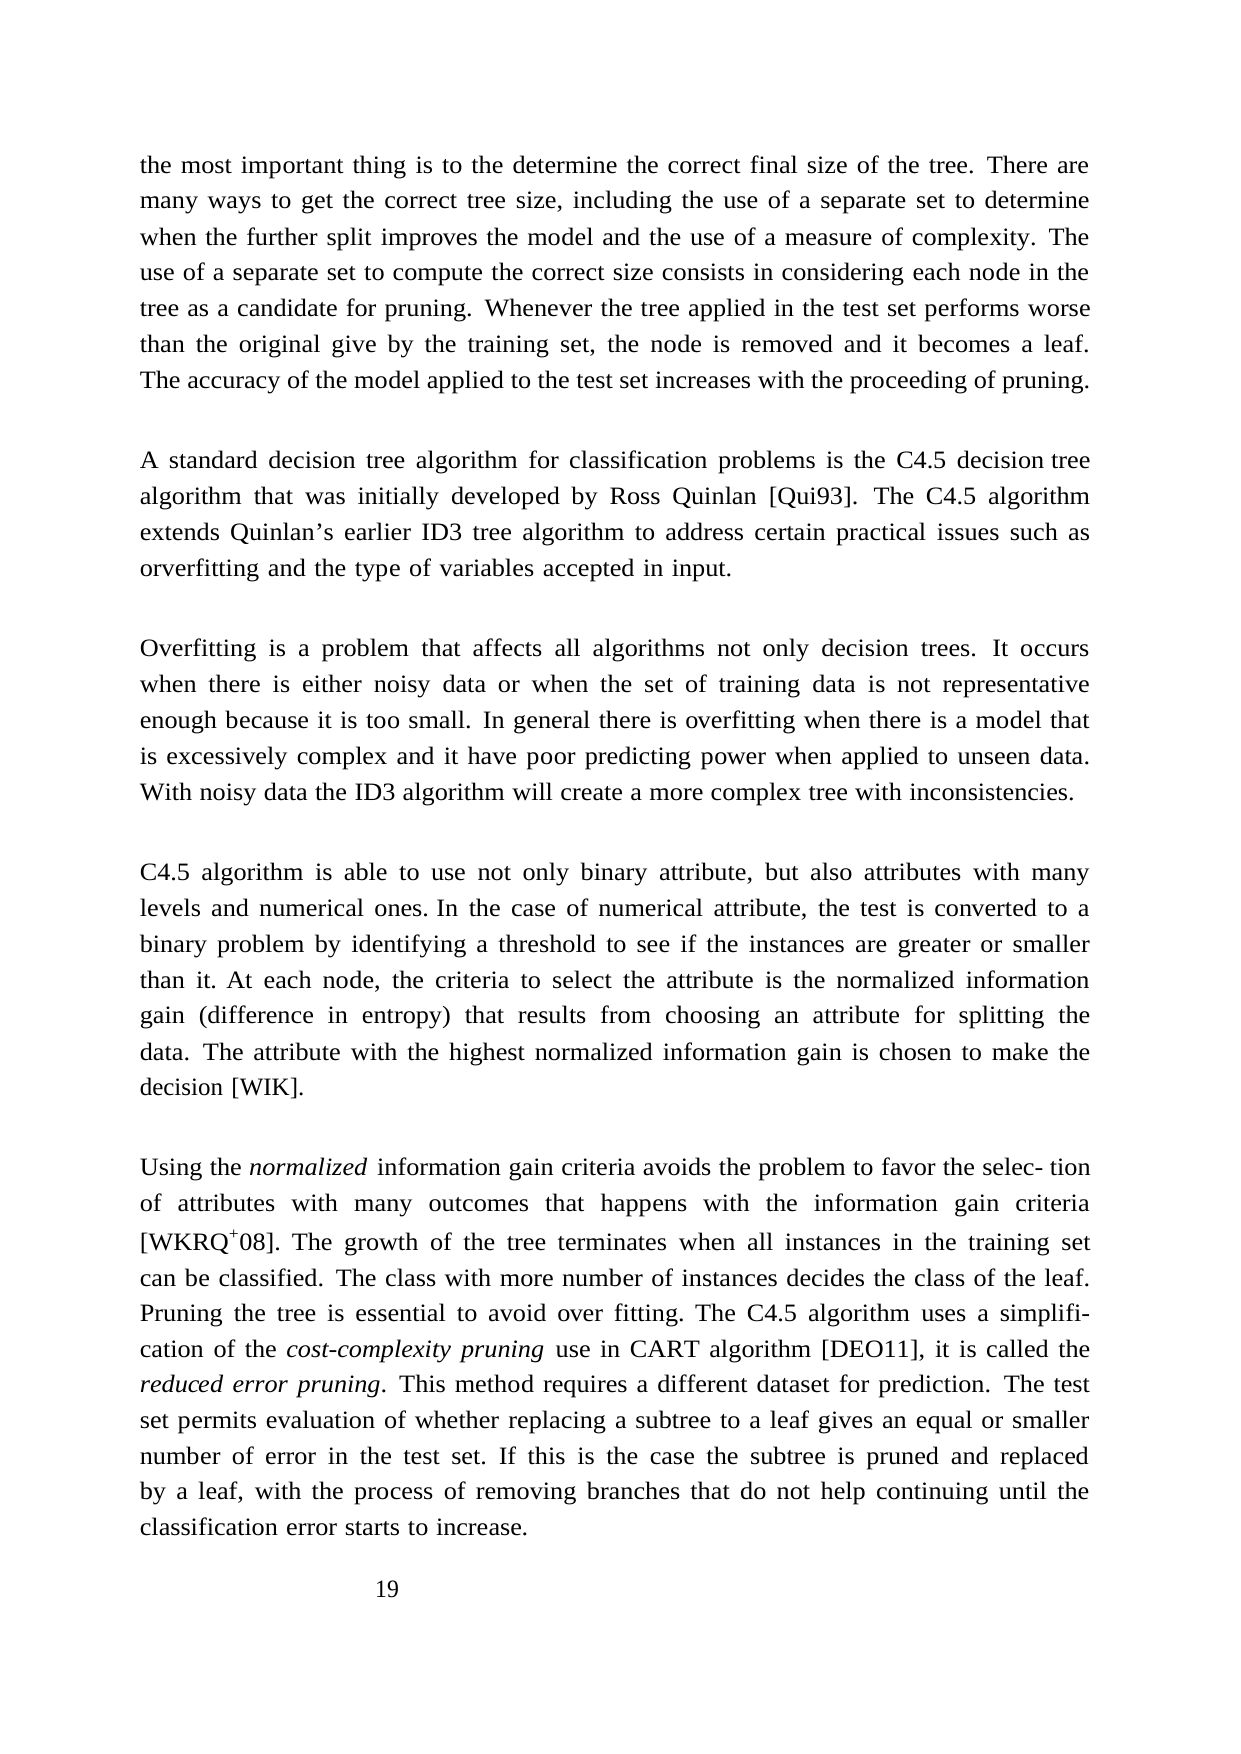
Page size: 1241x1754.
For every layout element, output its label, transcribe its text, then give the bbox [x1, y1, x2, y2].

text the most important thing is to the determine the correct final size of the tree. There are many ways to get the correct tree size, including the use of a separate set to determine when the further split improves the model and the use of a measure of complexity. The use of a separate set to compute the correct size consists in considering each node in the tree as a candidate for pruning. Whenever the tree applied in the test set performs worse than the original give by the training set, the node is removed and it becomes a leaf. The accuracy of the model applied to the test set increases with the proceeding of pruning. [139, 150, 1090, 394]
text C4.5 algorithm is able to use not only binary attribute, but also attributes with many levels and numerical ones. In the case of numerical attribute, the test is converted to a binary problem by identifying a threshold to see if the instances are greater or smaller than it. At each node, the criteria to select the attribute is the normalized information gain (difference in entropy) that results from choosing an attribute for splitting the data. The attribute with the highest normalized information gain is chosen to make the decision [WIK]. [139, 857, 1090, 1101]
text 19 [139, 1574, 634, 1603]
text A standard decision tree algorithm for classification problems is the C4.5 decision tree algorithm that was initially developed by Ross Quinlan [Qui93]. The C4.5 algorithm extends Quinlan’s earlier ID3 tree algorithm to address certain practical issues such as orverfitting and the type of variables accepted in input. [139, 445, 1090, 582]
text Using the normalized information gain criteria avoids the problem to favor the selec- tion of attributes with many outcomes that happens with the information gain criteria [WKRQ+08]. The growth of the tree terminates when all instances in the training set can be classified. The class with more number of instances decides the class of the leaf. Pruning the tree is essential to avoid over fitting. The C4.5 algorithm uses a simplifi- cation of the cost-complexity pruning use in CART algorithm [DEO11], it is called the reduced error pruning. This method requires a different dataset for prediction. The test set permits evaluation of whether replacing a subtree to a leaf gives an equal or smaller number of error in the test set. If this is the case the subtree is pruned and replaced by a leaf, with the process of removing branches that do not help continuing until the classification error starts to increase. [139, 1152, 1090, 1541]
text Overfitting is a problem that affects all algorithms not only decision trees. It occurs when there is either noisy data or when the set of training data is not representative enough because it is too small. In general there is overfitting when there is a model that is excessively complex and it have poor predicting power when applied to unseen data. With noisy data the ID3 algorithm will create a more complex tree with inconsistencies. [139, 633, 1090, 806]
